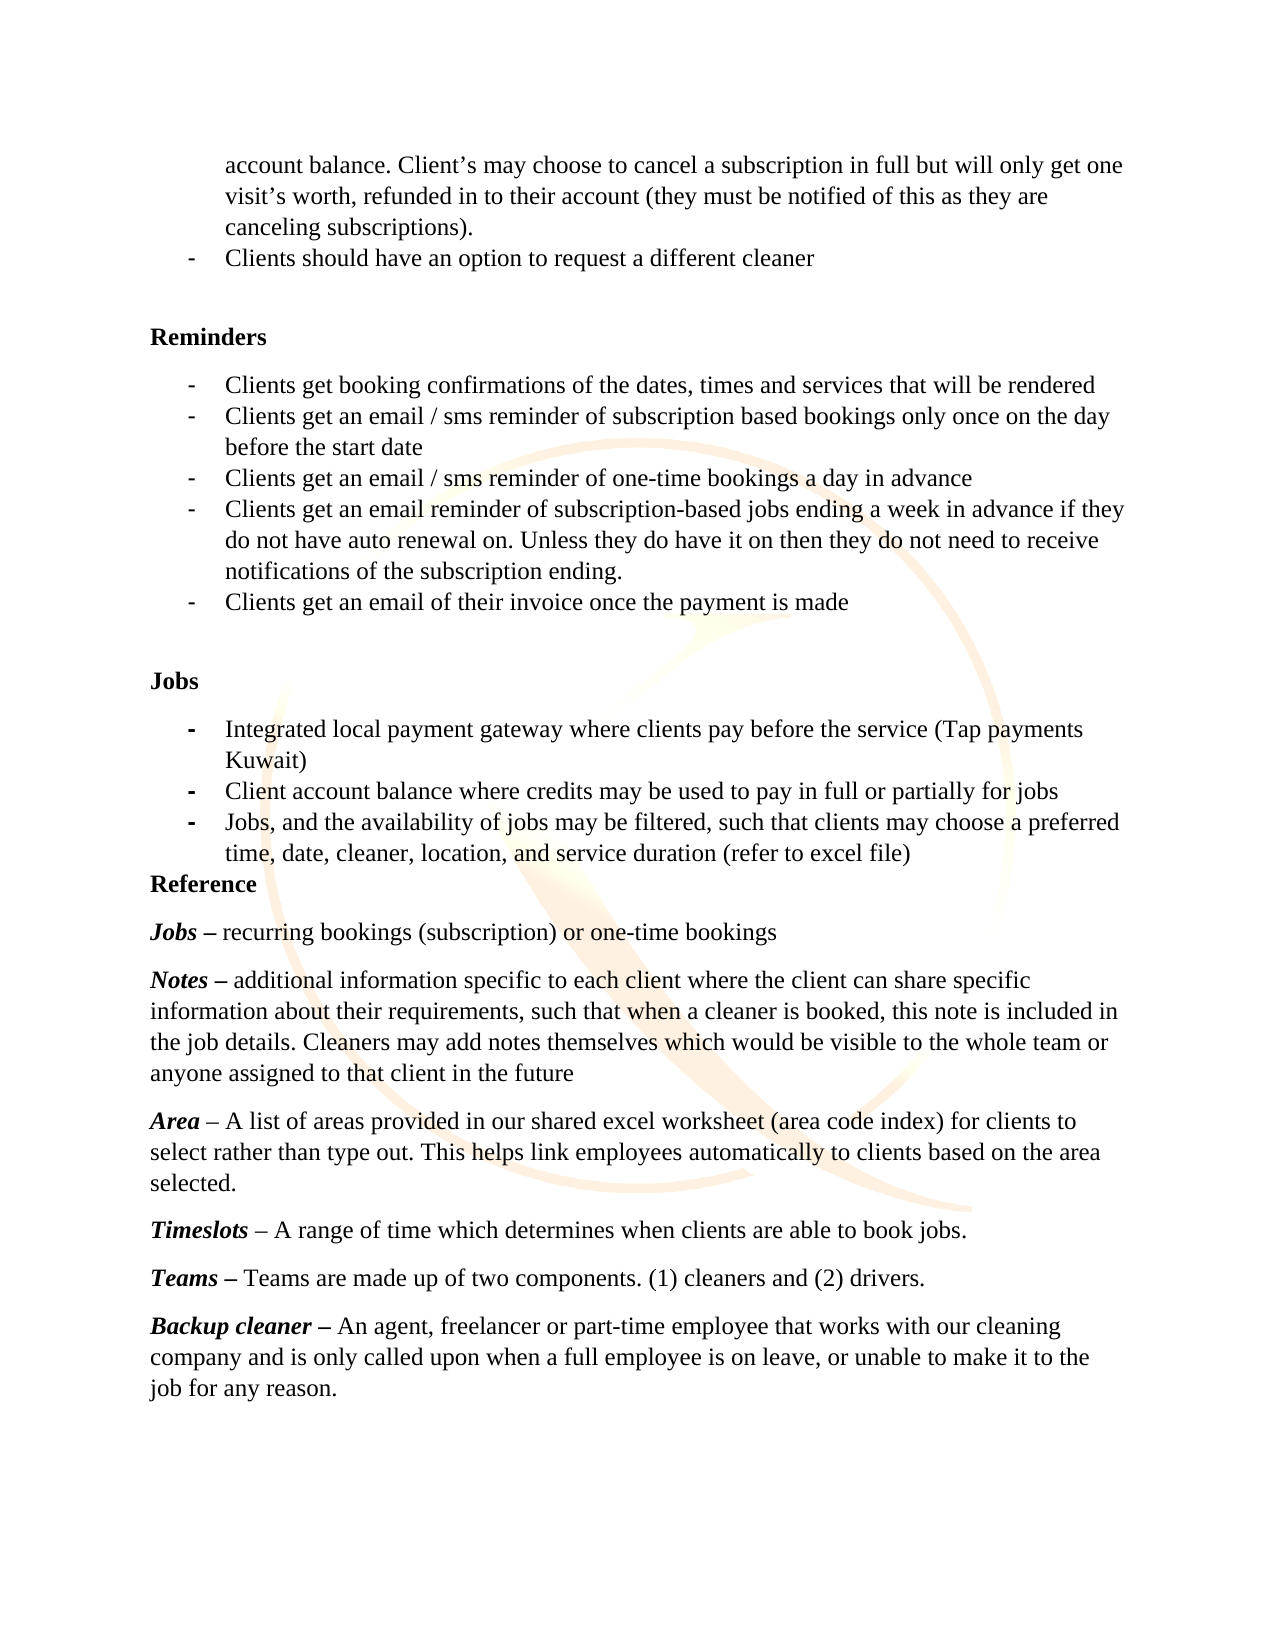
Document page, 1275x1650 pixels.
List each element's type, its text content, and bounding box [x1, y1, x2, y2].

text Reminders [150, 322, 1125, 351]
list Clients get booking confirmations of the dates, times and services that will be rendered [187, 370, 1125, 398]
list Integrated local payment gateway where clients pay before the service (Tap payments Kuwait) [187, 714, 1125, 774]
list Clients get an email / sms reminder of subscription based bookings only once on the day before the start date [187, 401, 1125, 461]
text Area – A list of areas provided in our shared excel worksheet (area code index) for clients to select rather than type out. This helps link employees automatically to clients based on the area selected. [150, 1106, 1125, 1197]
text Timeslots – A range of time which determines when clients are able to book jobs. [150, 1216, 1125, 1244]
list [187, 150, 1125, 241]
list Jobs, and the availability of jobs may be filtered, such that clients may choose a preferred time, date, cleaner, location, and service duration (refer to excel file) [187, 807, 1125, 867]
text Teams – Teams are made up of two components. (1) cleaners and (2) drivers. [150, 1263, 1125, 1292]
list Clients should have an option to request a different cleaner [187, 243, 1125, 272]
list Client account balance where credits may be used to pay in full or partially for jobs [187, 776, 1125, 805]
text Jobs [150, 666, 1125, 695]
list Clients get an email / sms reminder of one-time bookings a day in advance [187, 463, 1125, 492]
list Clients get an email reminder of subscription-based jobs ending a week in advance if they do not have auto renewal on. Unless they do have it on then they do not need to receive notifications of the subscription ending. [187, 494, 1125, 585]
text Backup cleaner – An agent, freelancer or part-time employee that works with our cleaning company and is only called upon when a full employee is on leave, or unable to make it to the job for any reason. [150, 1311, 1125, 1402]
text Notes – additional information specific to each client where the client can share specific information about their requirements, such that when a cleaner is booked, this note is included in the job details. Cleaners may add notes themselves which would be visible to the whole team or anyone assigned to that client in the future [150, 965, 1125, 1087]
list Clients get an email of their invoice once the payment is made [187, 587, 1125, 616]
list Reference [150, 869, 1125, 898]
text Jobs – recurring bookings (subscription) or one-time bookings [150, 917, 1125, 946]
